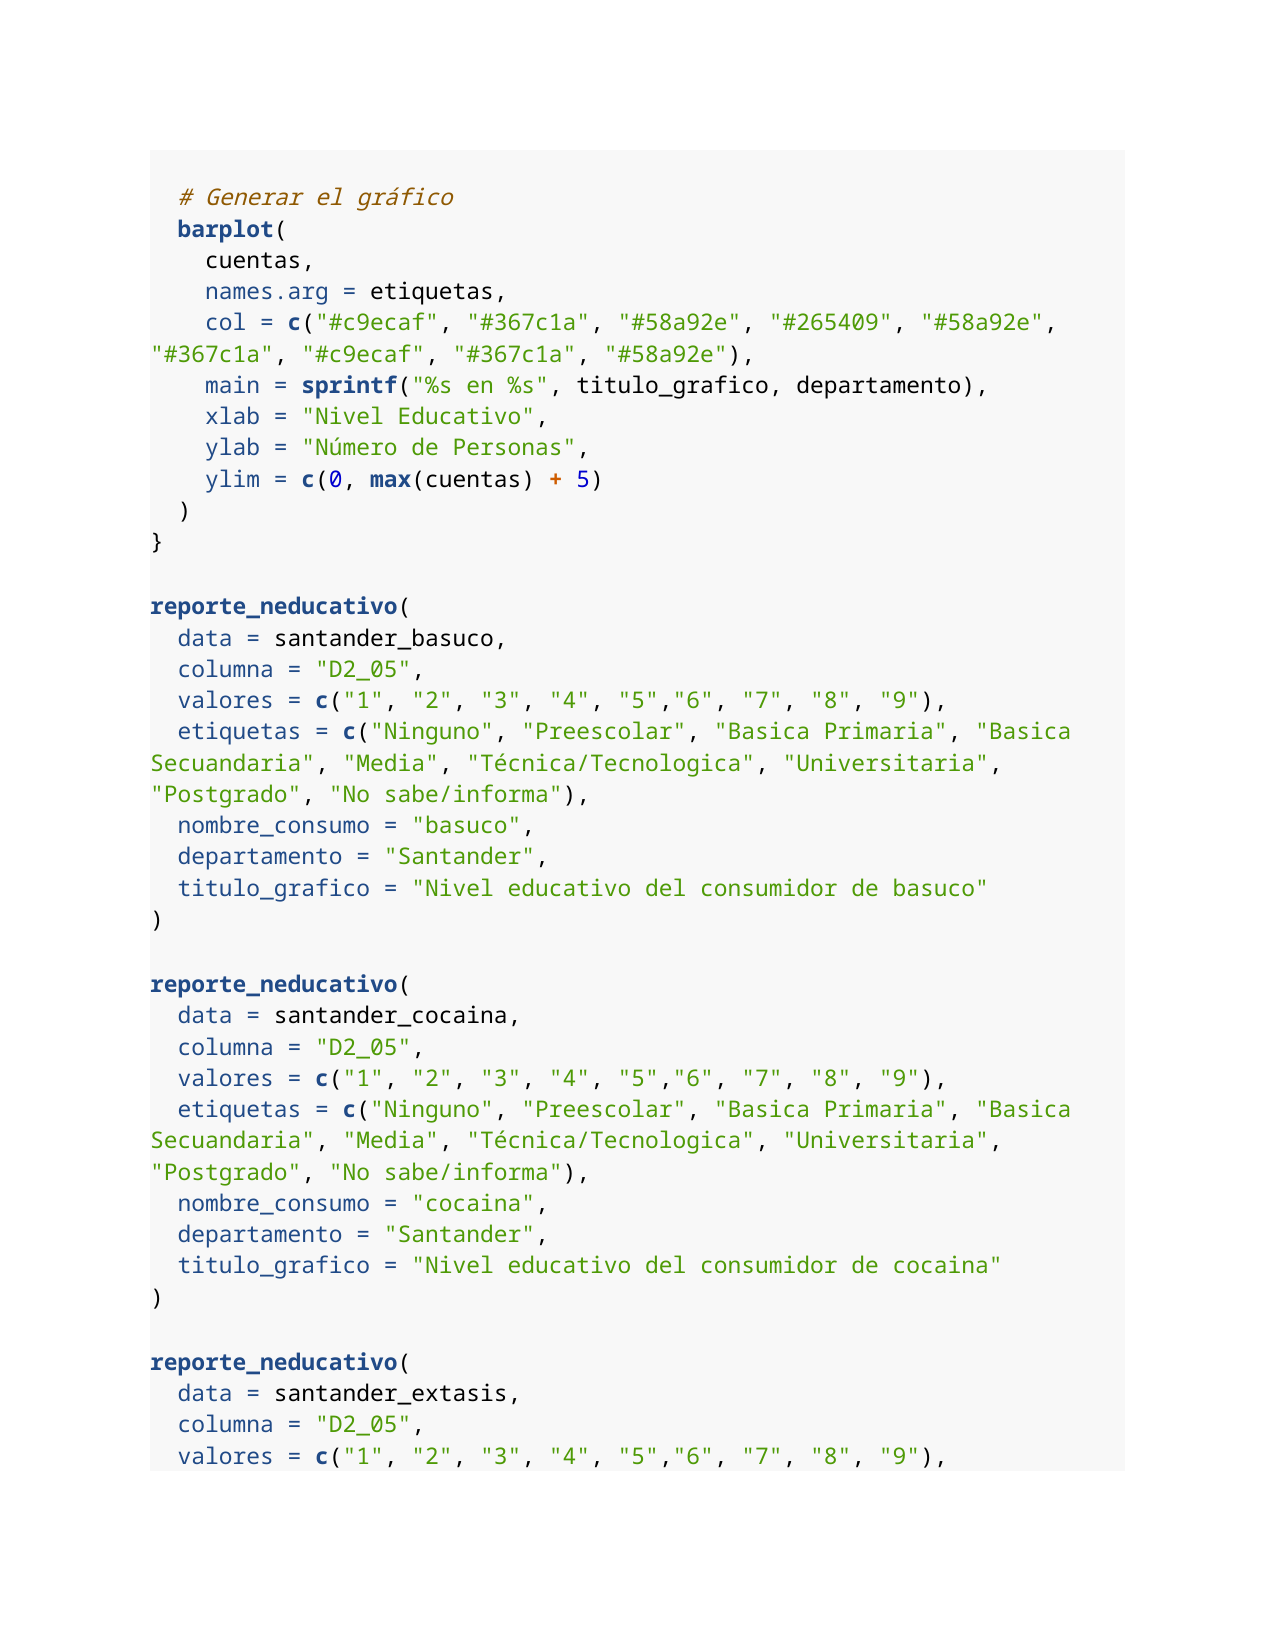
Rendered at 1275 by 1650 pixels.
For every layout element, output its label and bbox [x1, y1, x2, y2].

text [150, 150, 1125, 1471]
